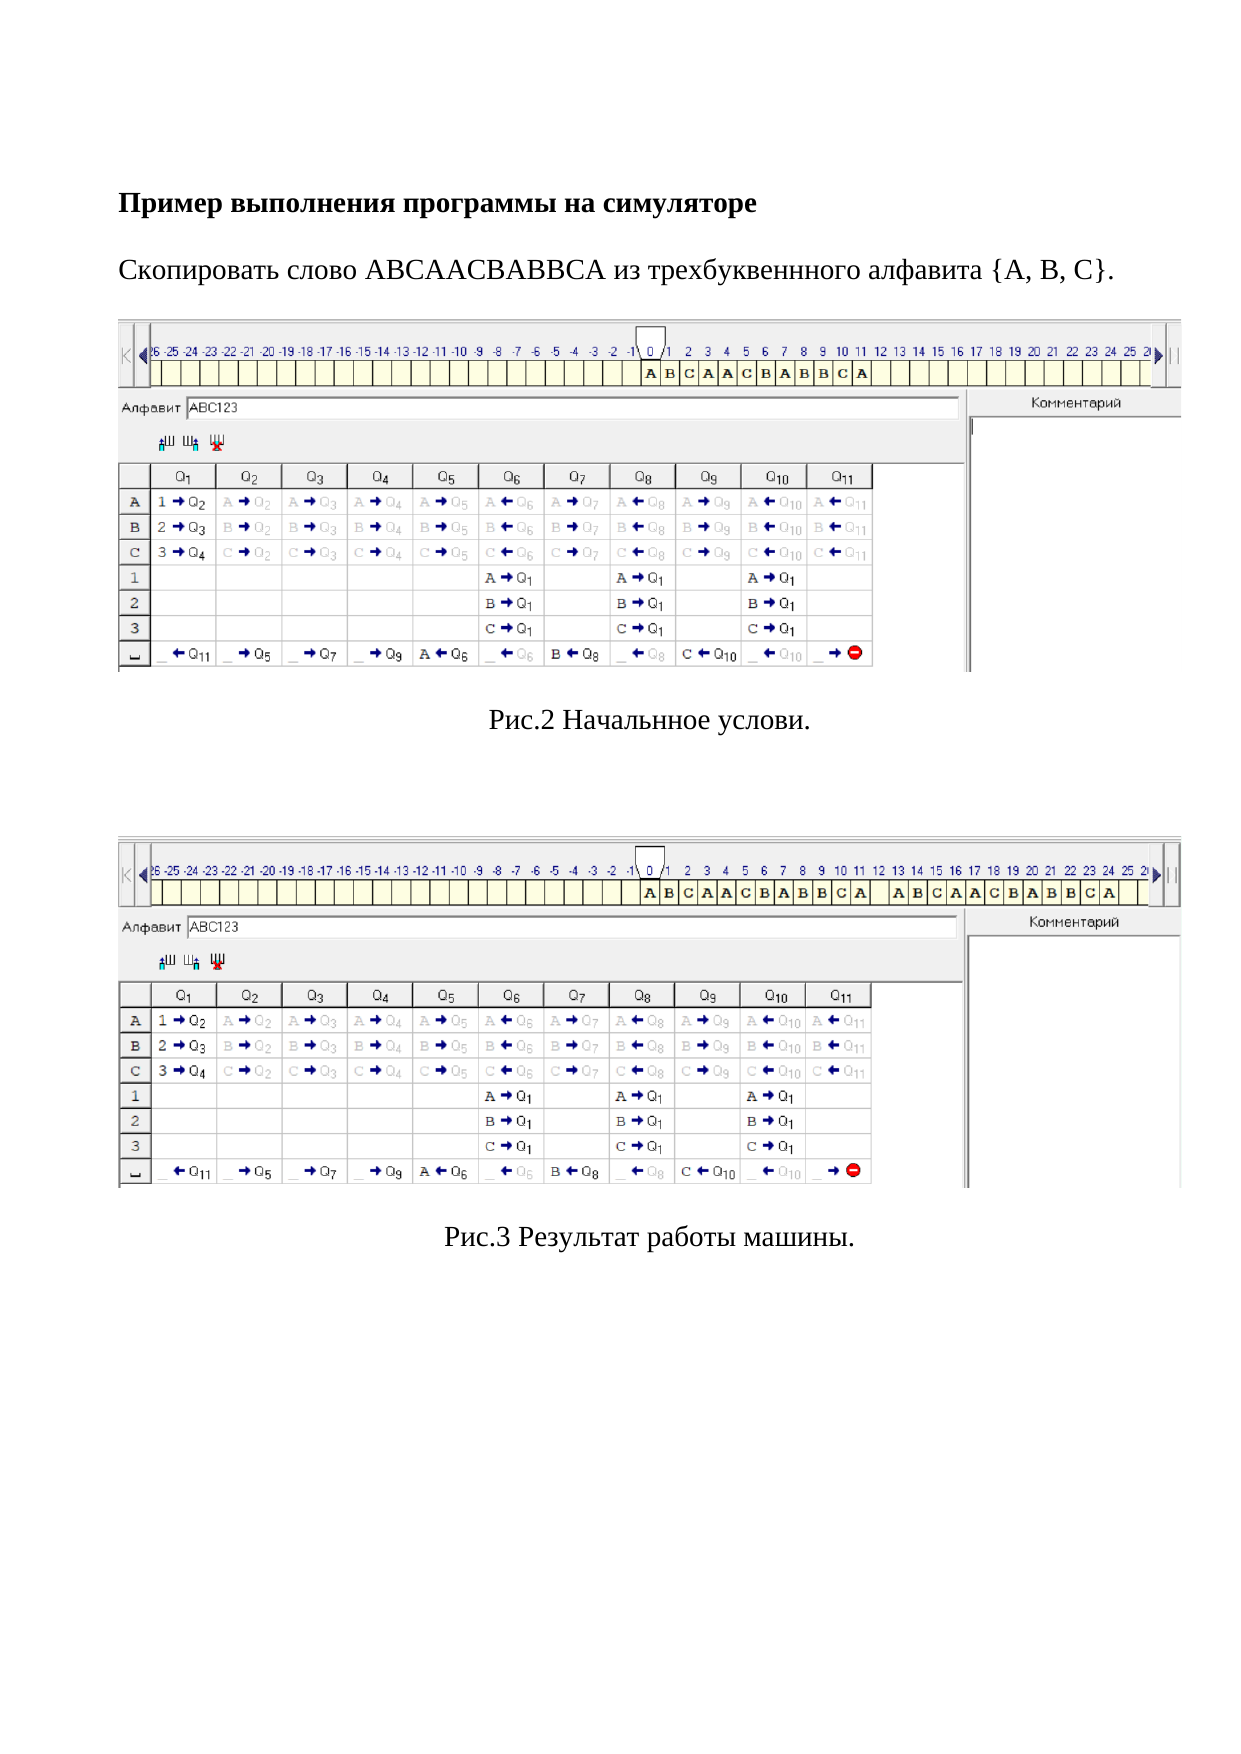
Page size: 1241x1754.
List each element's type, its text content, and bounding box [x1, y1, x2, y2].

text Рис.3 Результат работы машины. [118, 1219, 1181, 1252]
picture [118, 836, 1182, 1188]
text Пример выполнения программы на симуляторе [118, 185, 1181, 219]
text Рис.2 Начальнное услови. [118, 702, 1181, 736]
text Скопировать слово ABCAACBABBCA из трехбуквеннного алфавита {A, B, C}. [118, 252, 1181, 286]
picture [118, 319, 1182, 672]
